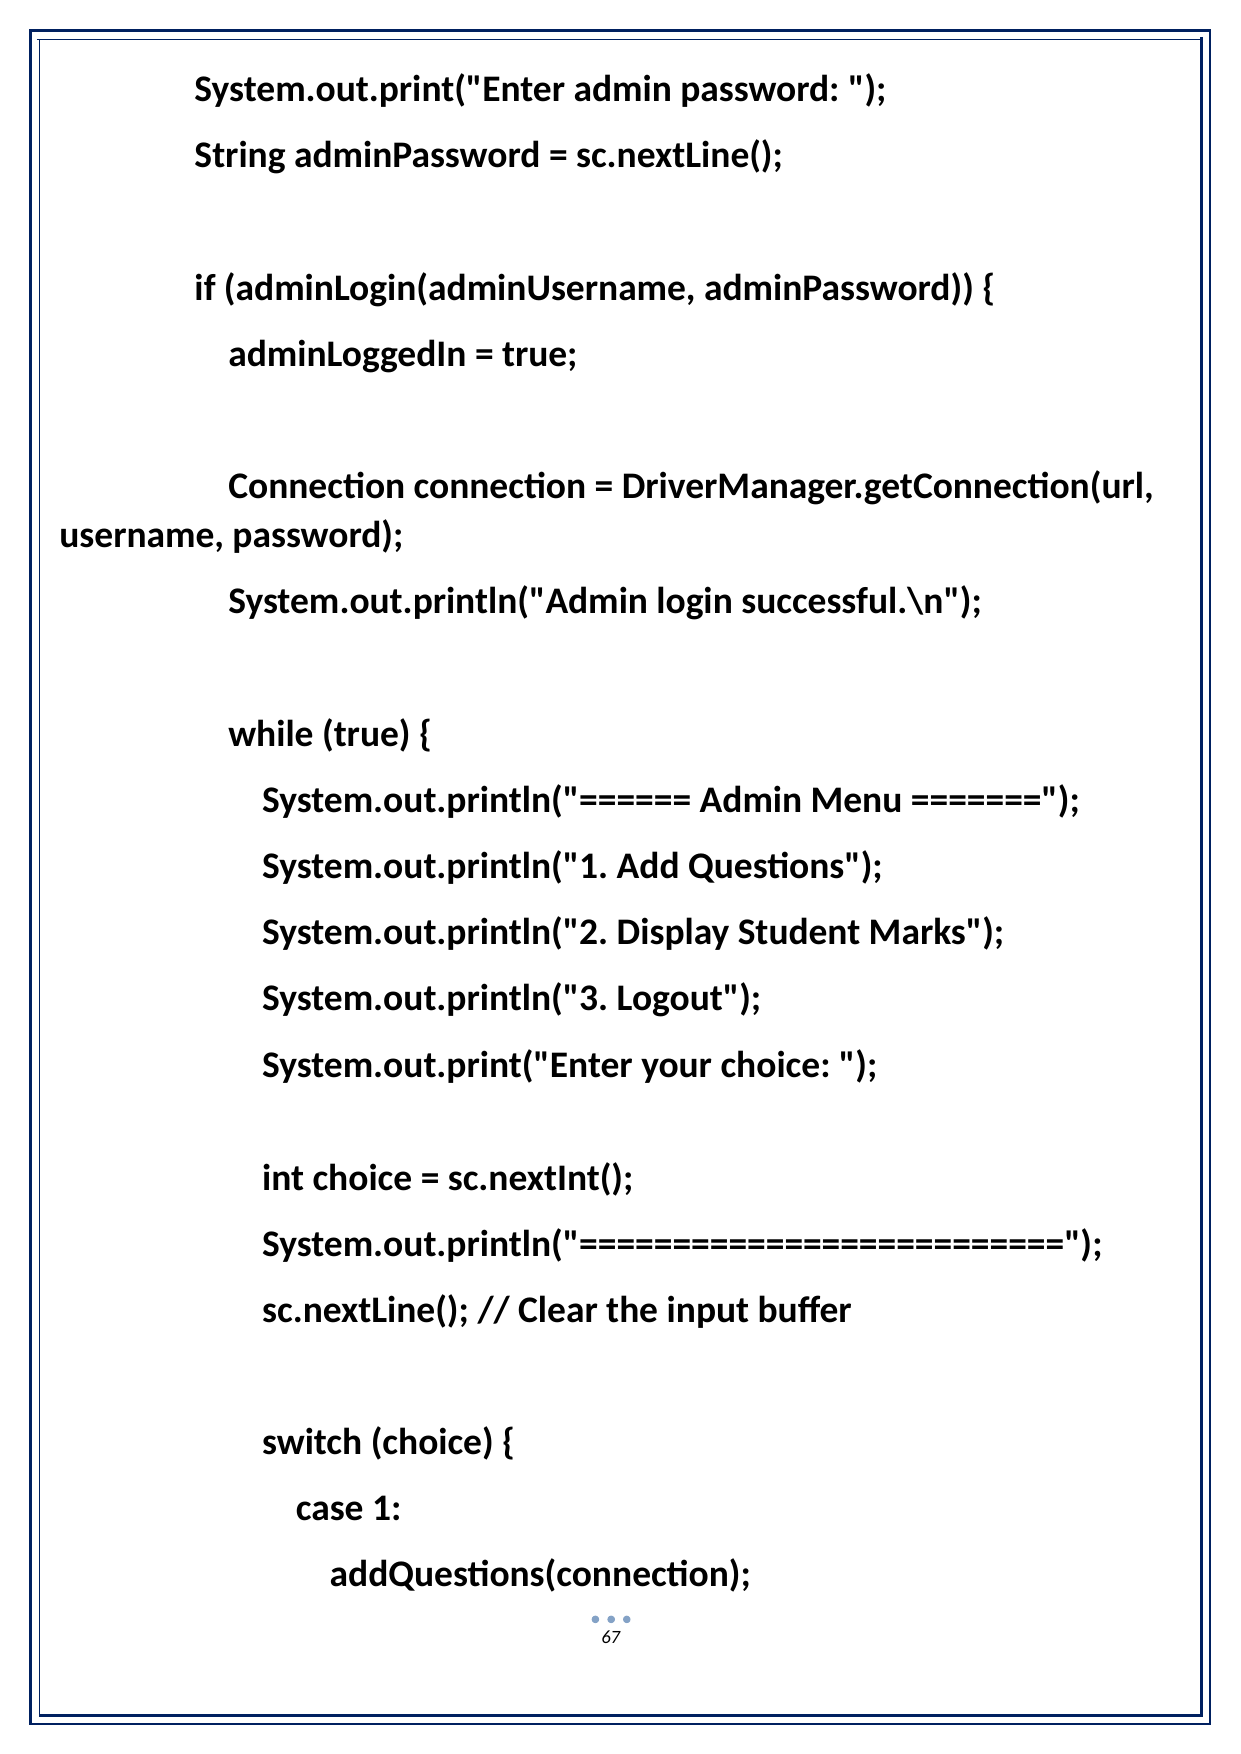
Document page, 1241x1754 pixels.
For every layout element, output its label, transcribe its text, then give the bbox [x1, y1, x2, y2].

text System.out.println("2. Display Student Marks"); [59, 908, 1163, 954]
text System.out.println("1. Add Questions"); [59, 842, 1163, 888]
text String adminPassword = sc.nextLine(); [59, 131, 1163, 177]
text System.out.println("Admin login successful.\n"); [59, 577, 1163, 623]
text if (adminLogin(adminUsername, adminPassword)) { [59, 263, 1163, 309]
text while (true) { [59, 710, 1163, 756]
text Connection connection = DriverManager.getConnection(url, username, password); [59, 462, 1163, 557]
text System.out.println("====== Admin Menu ======="); [59, 776, 1163, 822]
text System.out.print("Enter admin password: "); [59, 65, 1163, 111]
text case 1: [59, 1484, 1163, 1530]
text sc.nextLine(); // Clear the input buffer [59, 1286, 1163, 1332]
text int choice = sc.nextInt(); [59, 1153, 1163, 1199]
text System.out.println("3. Logout"); [59, 974, 1163, 1020]
text addQuestions(connection); [59, 1550, 1163, 1596]
text switch (choice) { [59, 1418, 1163, 1464]
text System.out.println("=========================="); [59, 1220, 1163, 1266]
text System.out.print("Enter your choice: "); [59, 1041, 1163, 1086]
text adminLoggedIn = true; [59, 329, 1163, 375]
